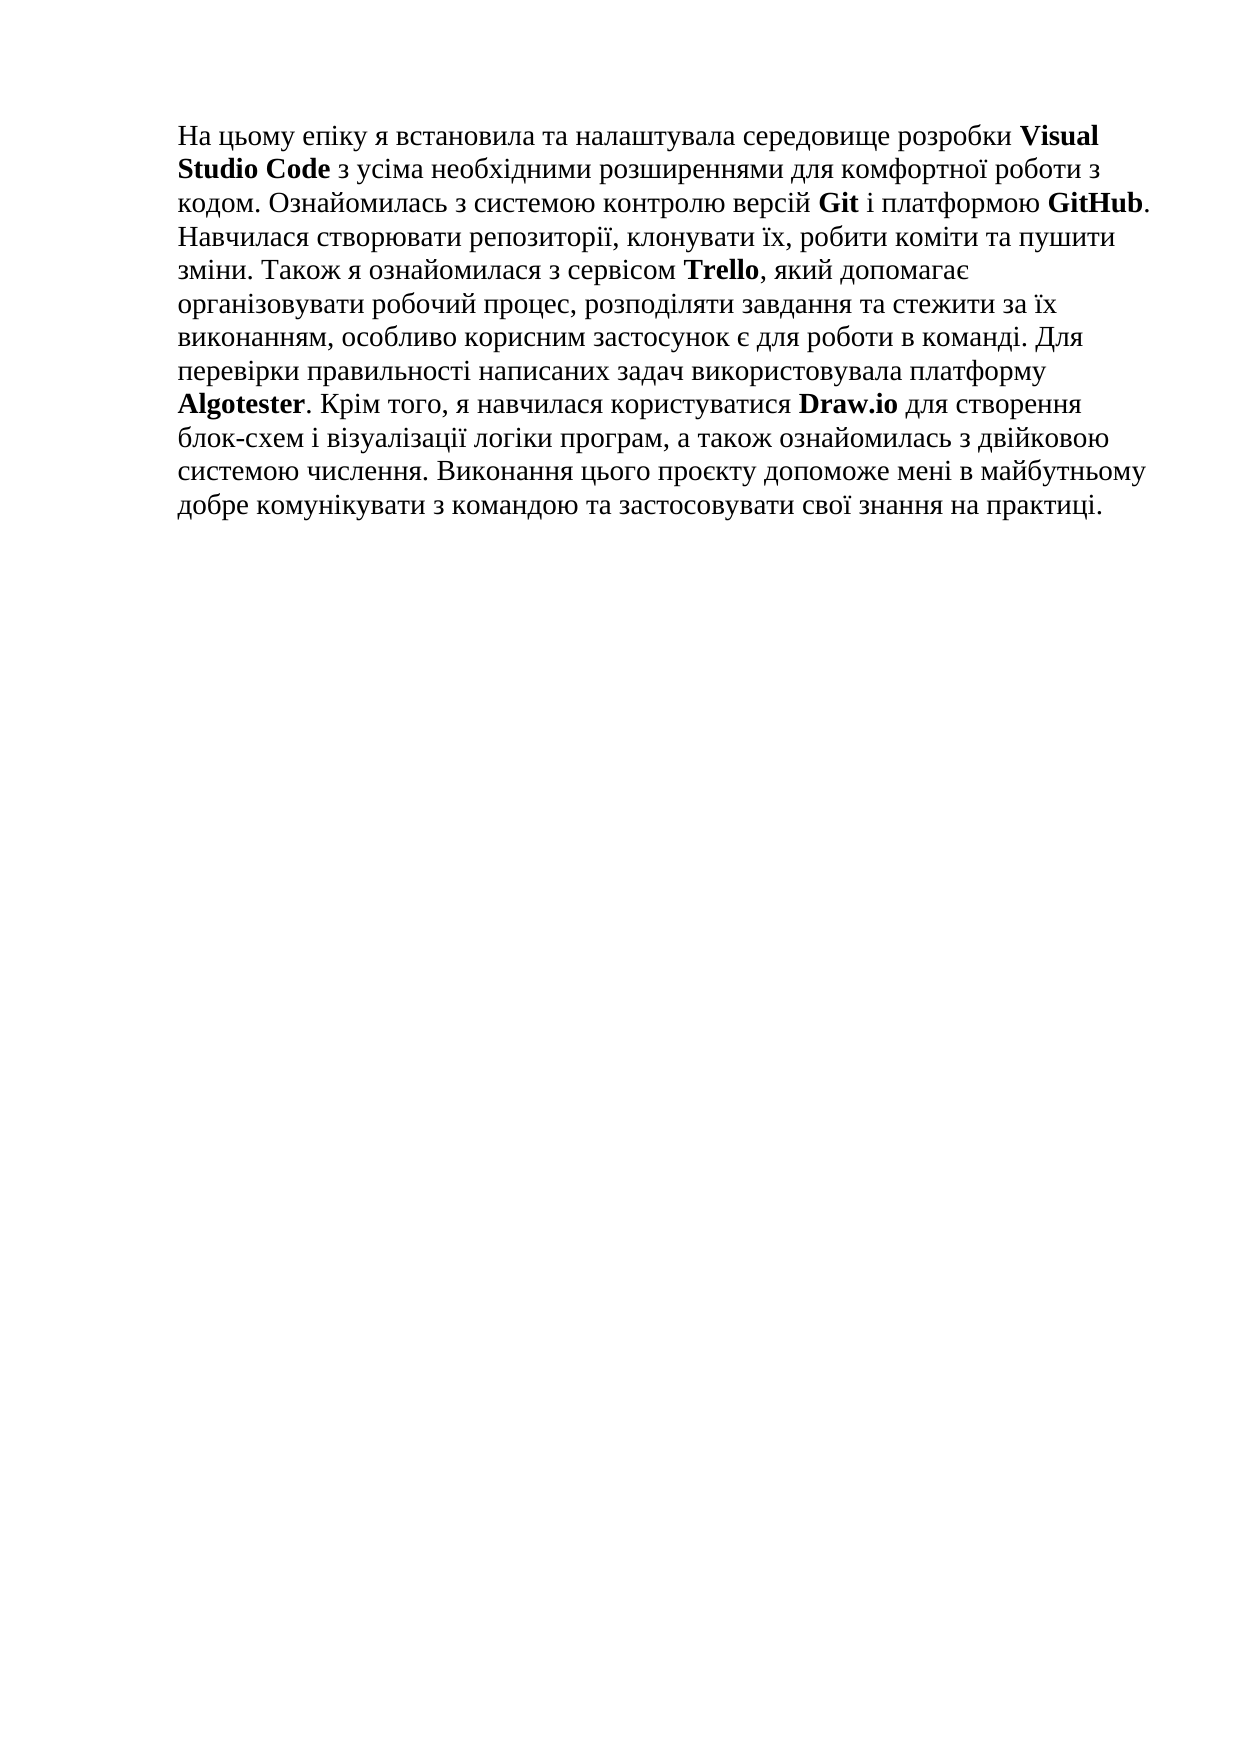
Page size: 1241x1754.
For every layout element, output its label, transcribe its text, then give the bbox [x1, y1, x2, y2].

text На цьому епіку я встановила та налаштувала середовище розробки Visual Studio Code з усіма необхідними розширеннями для комфортної роботи з кодом. Ознайомилась з системою контролю версій Git і платформою GitHub. Навчилася створювати репозиторії, клонувати їх, робити коміти та пушити зміни. Також я ознайомилася з сервісом Trello, який допомагає організовувати робочий процес, розподіляти завдання та стежити за їх виконанням, особливо корисним застосунок є для роботи в команді. Для перевірки правильності написаних задач використовувала платформу Algotester. Крім того, я навчилася користуватися Draw.io для створення блок-схем і візуалізації логіки програм, а також ознайомилась з двійковою системою числення. Виконання цього проєкту допоможе мені в майбутньому добре комунікувати з командою та застосовувати свої знання на практиці. [177, 118, 1152, 521]
